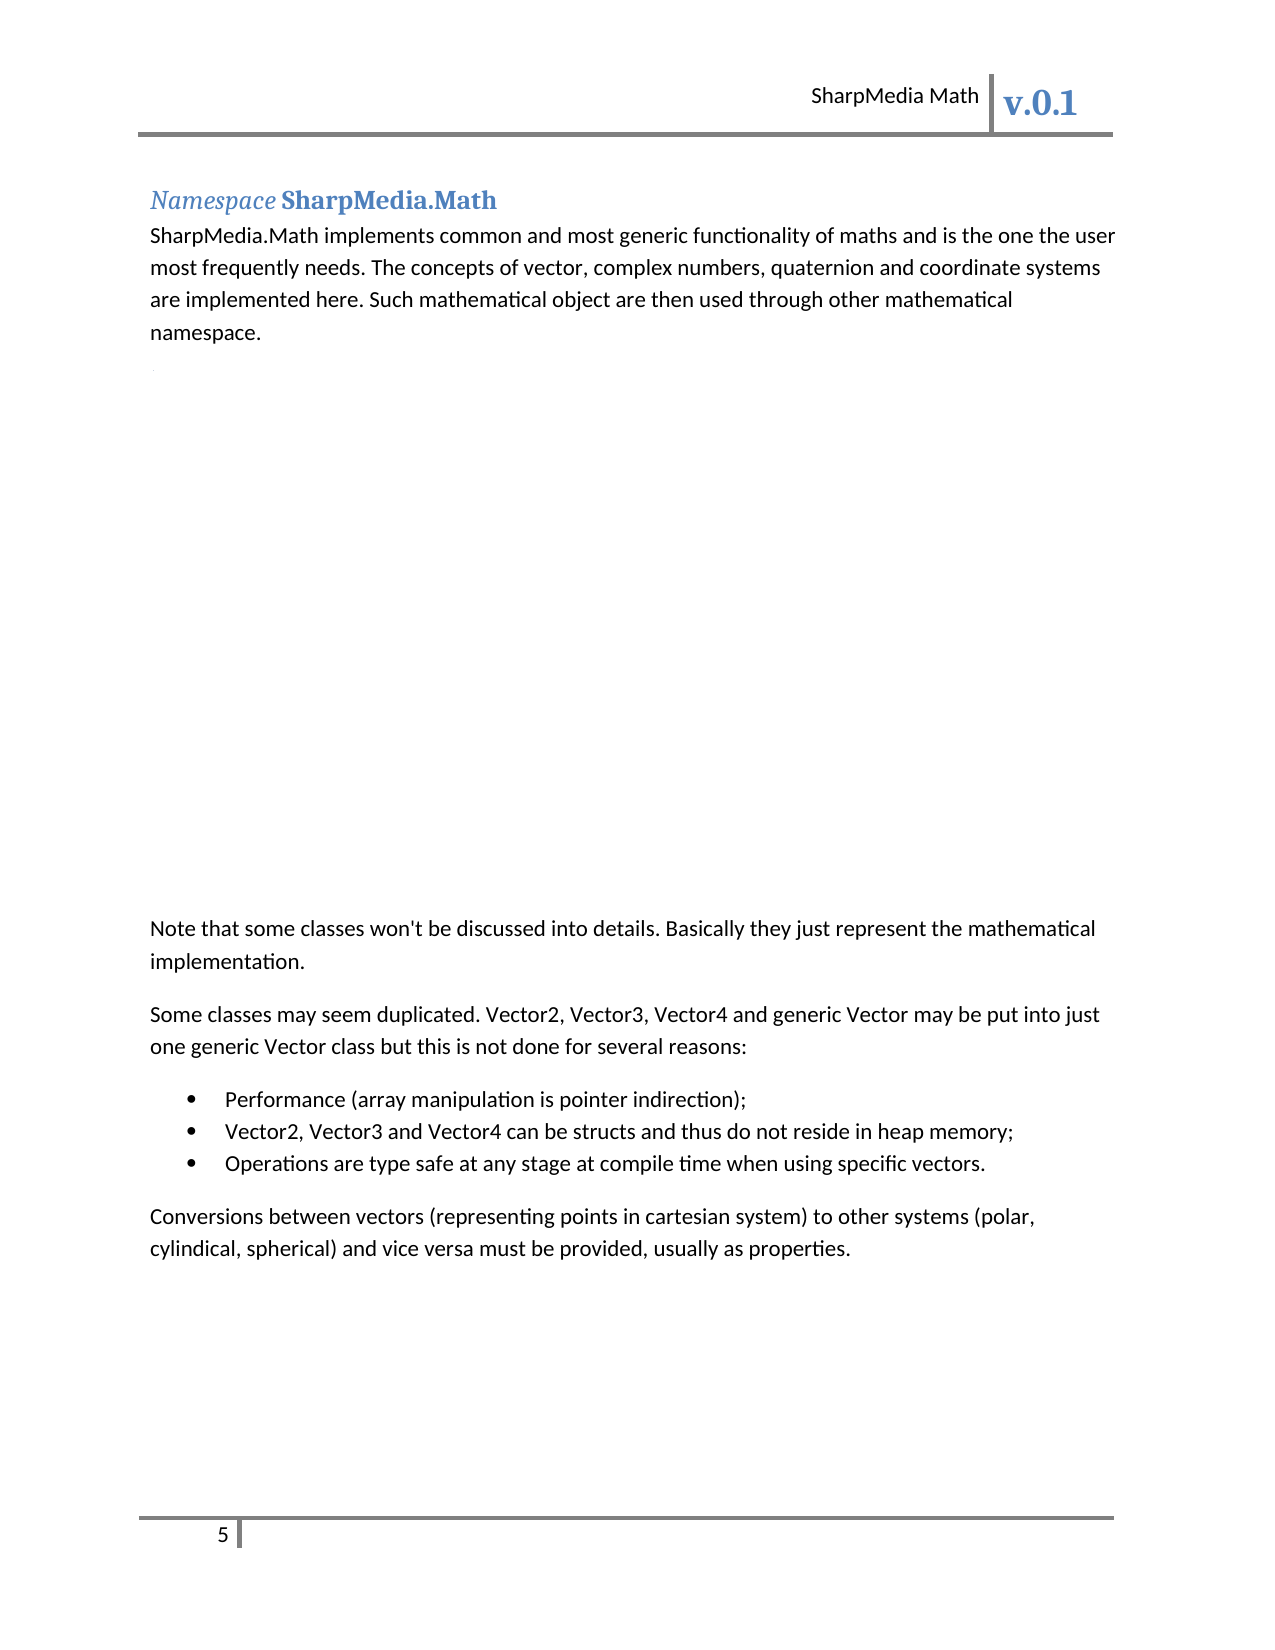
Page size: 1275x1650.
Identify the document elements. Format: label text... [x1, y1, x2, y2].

text SharpMedia.Math implements common and most generic functionality of maths and is the one the user most frequently needs. The concepts of vector, complex numbers, quaternion and coordinate systems are implemented here. Such mathematical object are then used through other mathematical namespace. [150, 221, 1125, 346]
subtitle Namespace SharpMedia.Math [150, 185, 1125, 217]
list Vector2, Vector3 and Vector4 can be structs and thus do not reside in heap memory; [187, 1117, 1125, 1145]
list Operations are type safe at any stage at compile time when using specific vectors. [187, 1149, 1125, 1177]
text Some classes may seem duplicated. Vector2, Vector3, Vector4 and generic Vector may be put into just one generic Vector class but this is not done for several reasons: [150, 1000, 1125, 1060]
list Performance (array manipulation is pointer indirection); [187, 1085, 1125, 1113]
text Note that some classes won't be discussed into details. Basically they just represent the mathematical implementation. [150, 914, 1125, 975]
text Conversions between vectors (representing points in cartesian system) to other systems (polar, cylindical, spherical) and vice versa must be provided, usually as properties. [150, 1202, 1125, 1263]
